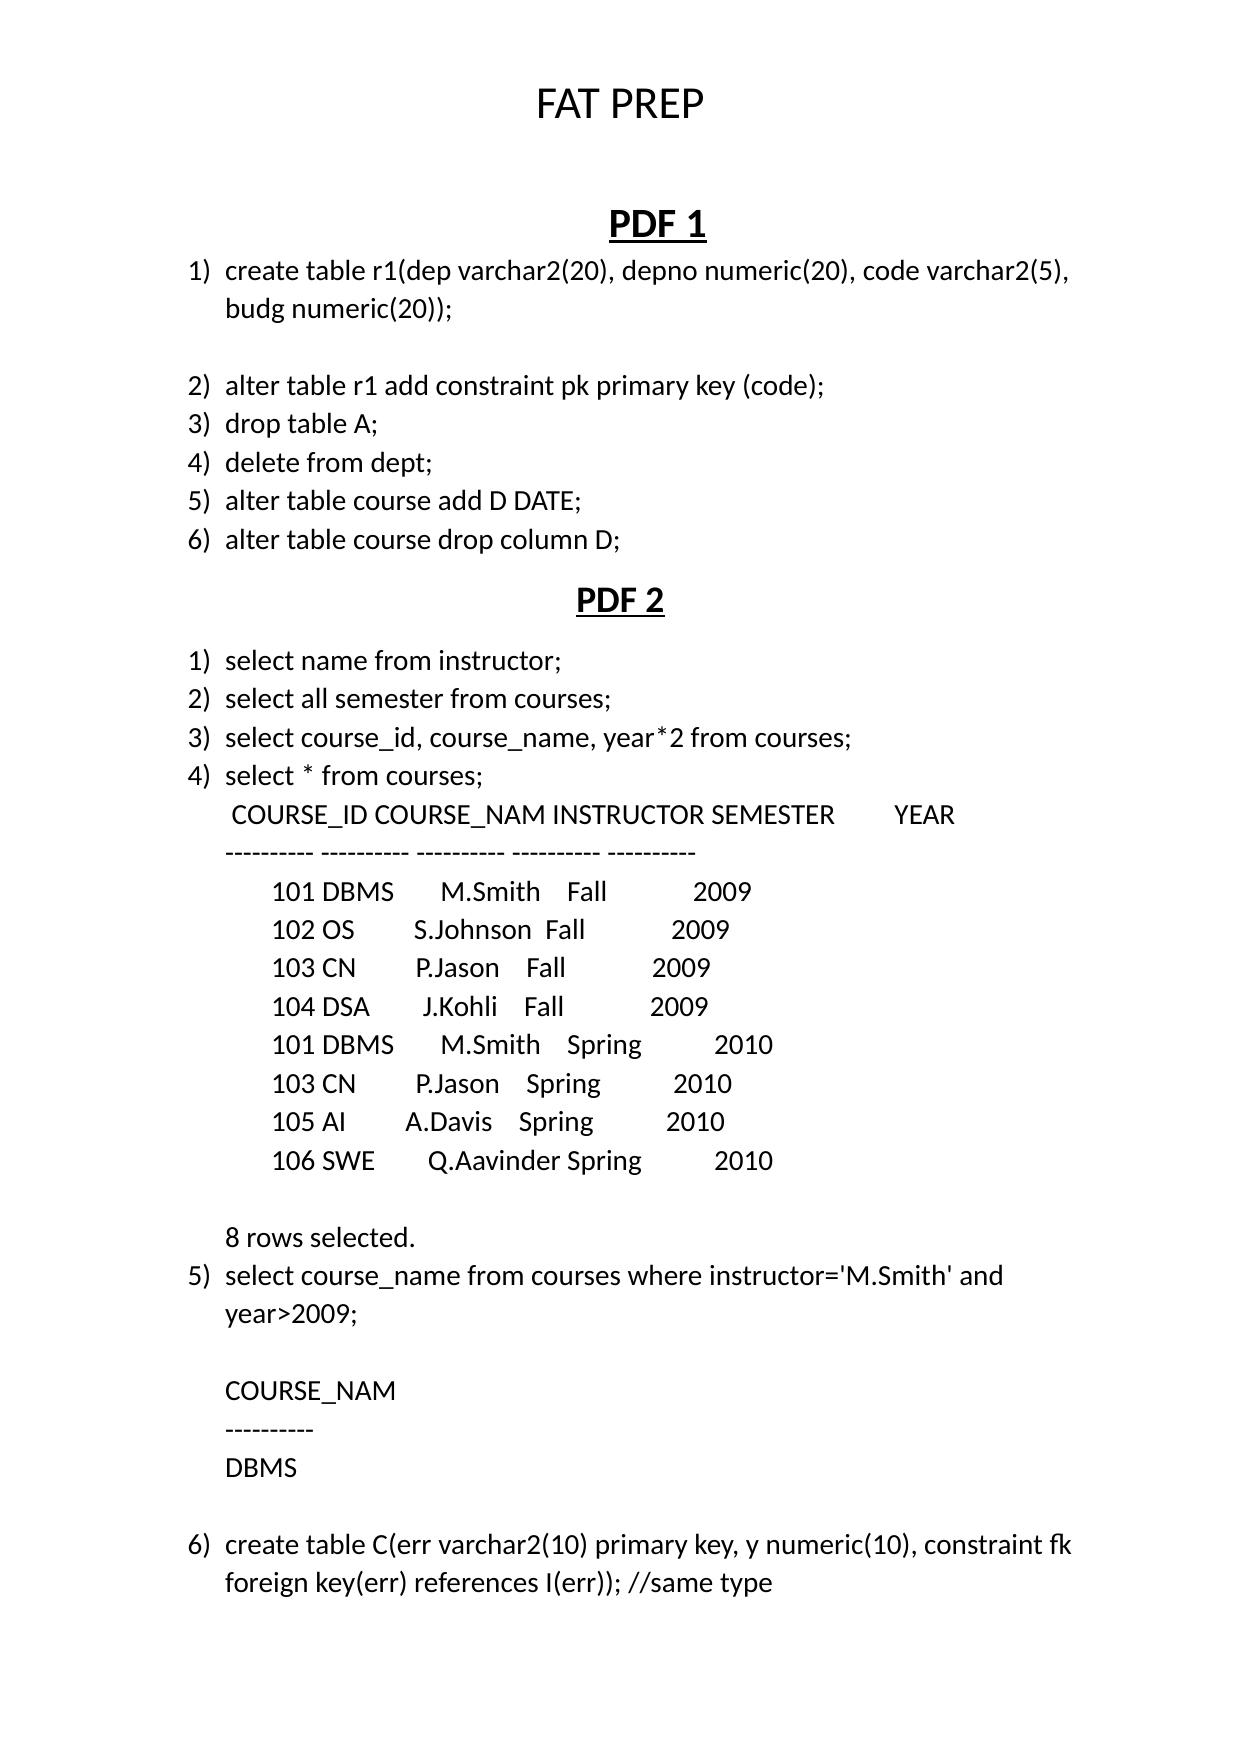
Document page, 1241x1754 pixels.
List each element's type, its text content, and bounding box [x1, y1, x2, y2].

list DBMS [225, 1449, 1090, 1485]
list create table r1(dep varchar2(20), depno numeric(20), code varchar2(5), [187, 252, 1090, 287]
list alter table course drop column D; [187, 521, 1090, 556]
list alter table course add D DATE; [187, 482, 1090, 518]
list 103 CN P.Jason Fall 2009 [225, 949, 1090, 985]
list select course_id, course_name, year*2 from courses; [187, 719, 1090, 754]
list select * from courses; [187, 757, 1090, 793]
list 101 DBMS M.Smith Fall 2009 [225, 873, 1090, 908]
list select course_name from courses where instructor='M.Smith' and year>2009; [187, 1257, 1090, 1331]
text PDF 2 [150, 576, 1090, 622]
list alter table r1 add constraint pk primary key (code); [187, 367, 1090, 403]
list 102 OS S.Johnson Fall 2009 [225, 911, 1090, 947]
list ---------- ---------- ---------- ---------- ---------- [225, 834, 1090, 870]
list COURSE_NAM [225, 1372, 1090, 1408]
list COURSE_ID COURSE_NAM INSTRUCTOR SEMESTER YEAR [225, 796, 1090, 831]
list budg numeric(20)); [225, 290, 1090, 326]
list select name from instructor; [187, 642, 1090, 678]
list 104 DSA J.Kohli Fall 2009 [225, 988, 1090, 1024]
list delete from dept; [187, 444, 1090, 479]
list create table C(err varchar2(10) primary key, y numeric(10), constraint fk foreign key(err) references I(err)); //same type [187, 1526, 1090, 1600]
list ---------- [225, 1411, 1090, 1446]
list drop table A; [187, 406, 1090, 441]
list 105 AI A.Davis Spring 2010 [225, 1103, 1090, 1139]
list PDF 1 [225, 197, 1090, 248]
list select all semester from courses; [187, 681, 1090, 716]
list 106 SWE Q.Aavinder Spring 2010 [225, 1142, 1090, 1177]
list 103 CN P.Jason Spring 2010 [225, 1065, 1090, 1101]
list 8 rows selected. [225, 1219, 1090, 1254]
list 101 DBMS M.Smith Spring 2010 [225, 1026, 1090, 1062]
